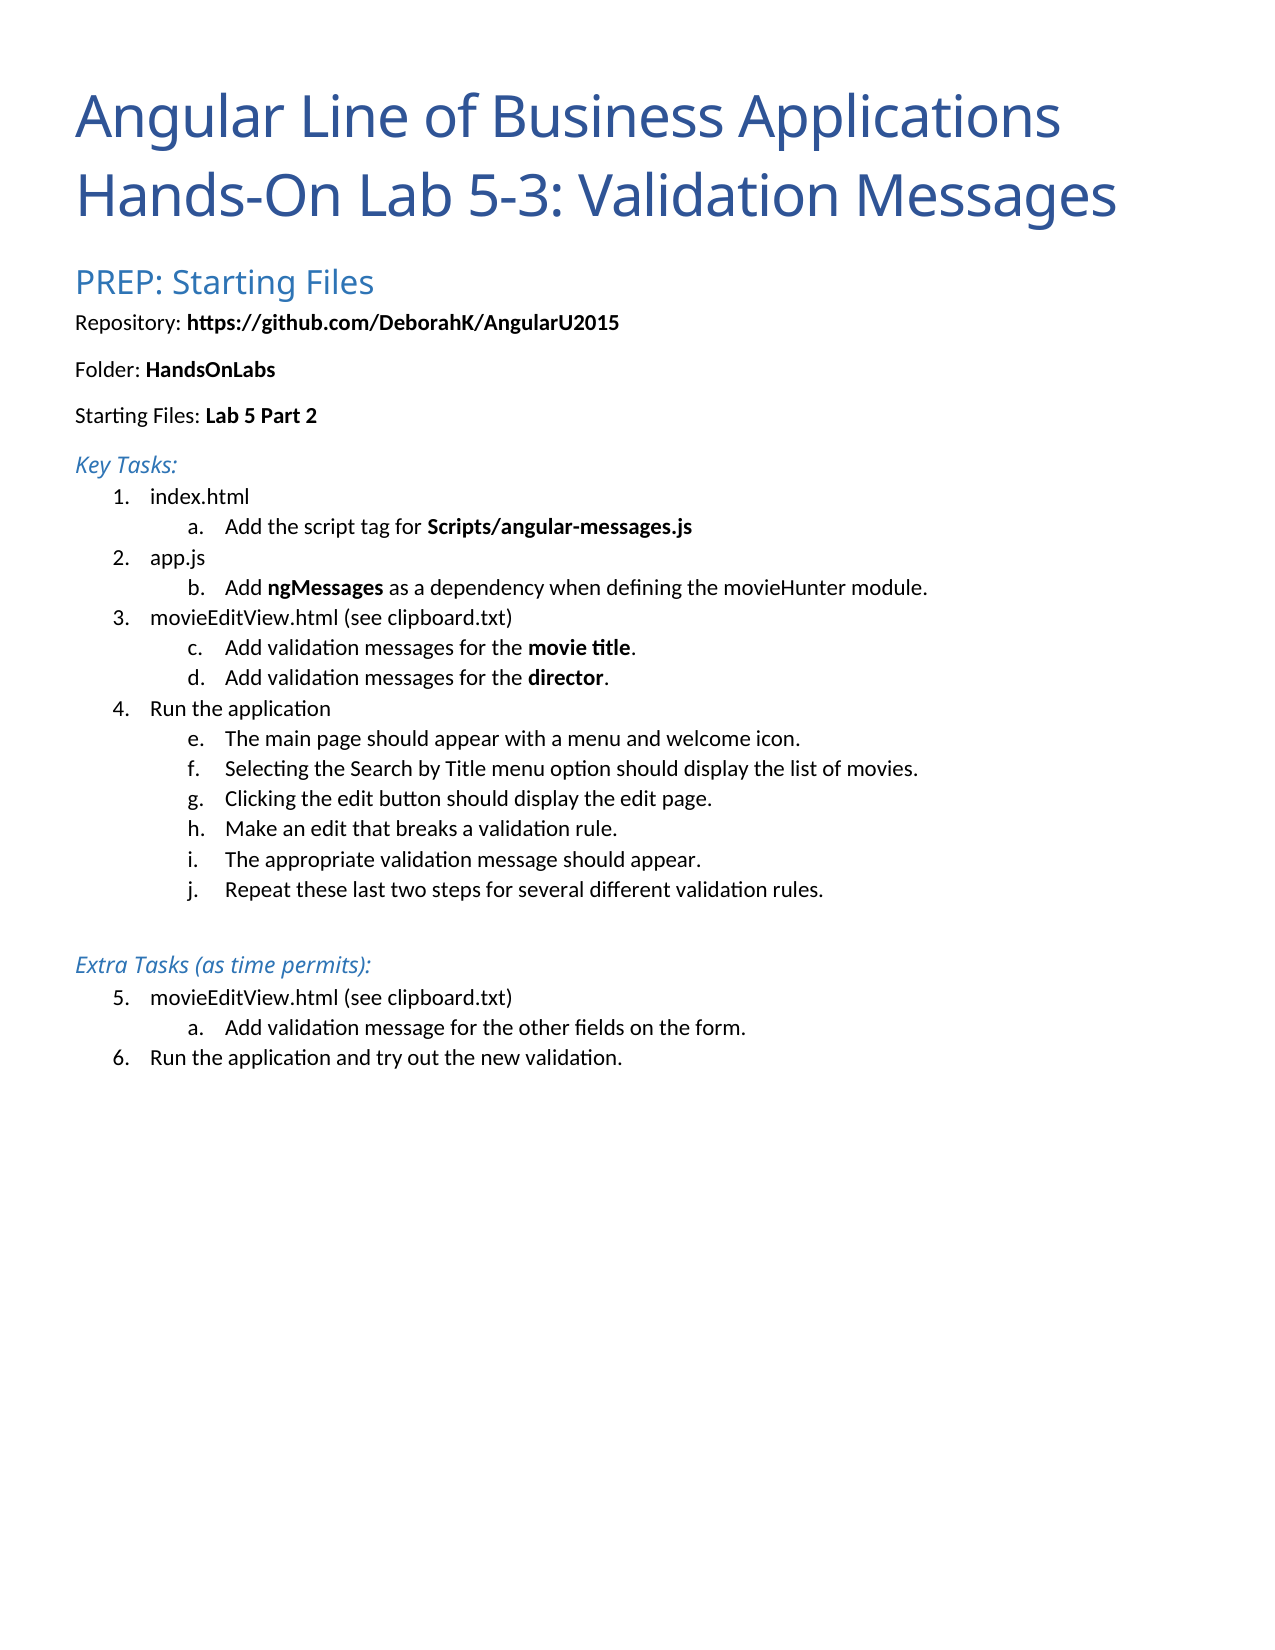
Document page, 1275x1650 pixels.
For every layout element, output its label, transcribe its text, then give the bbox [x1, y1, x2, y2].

list movieEditView.html (see clipboard.txt) [112, 983, 1200, 1011]
list Clicking the edit button should display the edit page. [187, 784, 1200, 812]
list Add validation messages for the director. [187, 663, 1200, 692]
text Starting Files: Lab 5 Part 2 [75, 402, 1200, 430]
list index.html [112, 482, 1200, 510]
list Repeat these last two steps for several different validation rules. [187, 875, 1200, 903]
text Key Tasks: [75, 448, 1200, 480]
list The main page should appear with a menu and welcome icon. [187, 724, 1200, 752]
subtitle PREP: Starting Files [75, 259, 1200, 304]
list Run the application [112, 694, 1200, 722]
text Repository: https://github.com/DeborahK/AngularU2015 [75, 308, 1200, 336]
title Angular Line of Business Applications [75, 75, 1200, 154]
list app.js [112, 543, 1200, 571]
list Selecting the Search by Title menu option should display the list of movies. [187, 754, 1200, 782]
list The appropriate validation message should appear. [187, 845, 1200, 873]
list Add validation message for the other fields on the form. [187, 1013, 1200, 1041]
title Hands-On Lab 5-3: Validation Messages [75, 154, 1200, 234]
list Add validation messages for the movie title. [187, 633, 1200, 661]
list Add the script tag for Scripts/angular-messages.js [187, 512, 1200, 541]
text Folder: HandsOnLabs [75, 355, 1200, 383]
list Make an edit that breaks a validation rule. [187, 814, 1200, 843]
text Extra Tasks (as time permits): [75, 949, 1200, 981]
list Add ngMessages as a dependency when defining the movieHunter module. [187, 573, 1200, 601]
list Run the application and try out the new validation. [112, 1043, 1200, 1071]
list movieEditView.html (see clipboard.txt) [112, 603, 1200, 631]
